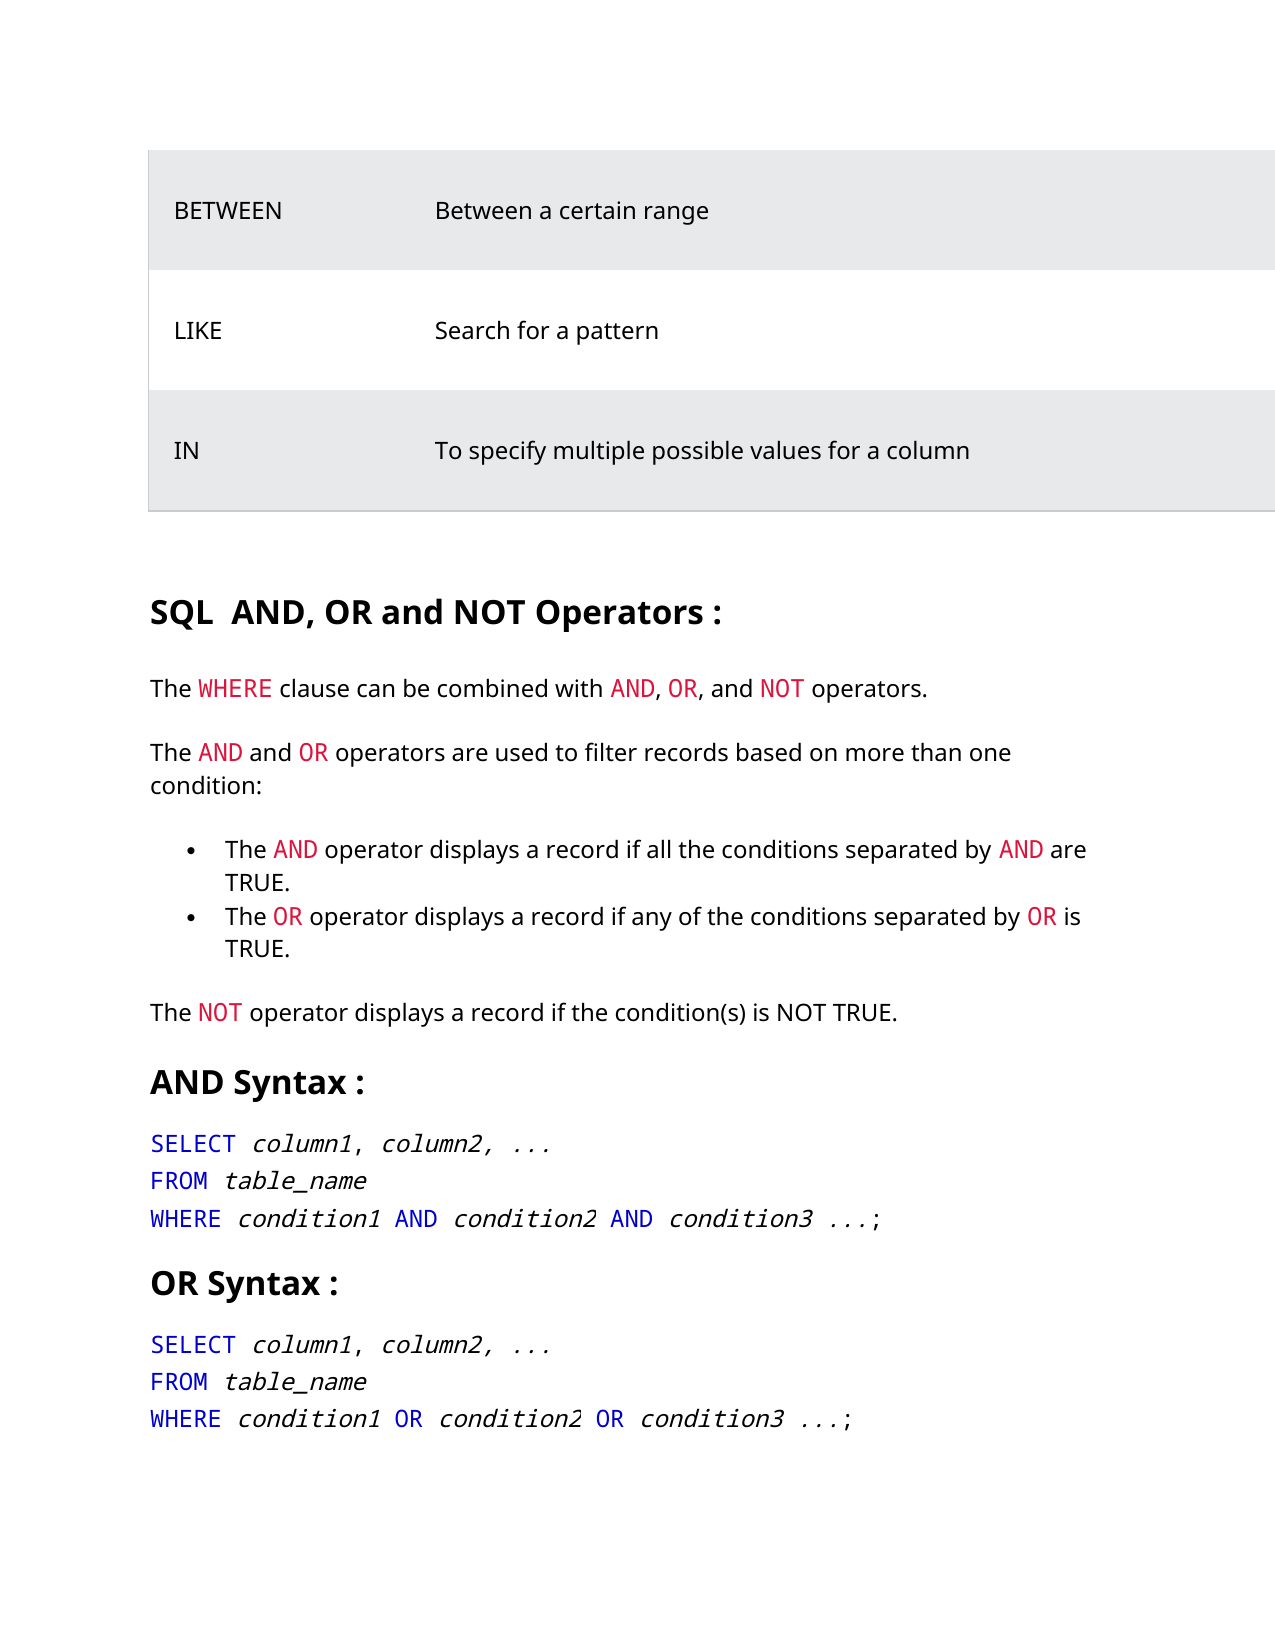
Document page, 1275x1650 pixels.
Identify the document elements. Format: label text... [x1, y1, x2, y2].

table_cell To specify multiple possible values for a column [422, 390, 1275, 510]
text The NOT operator displays a record if the condition(s) is NOT TRUE. [150, 995, 1125, 1029]
list The AND operator displays a record if all the conditions separated by AND are TRUE. [187, 831, 1125, 898]
text SELECT column1, column2, ... FROM table_name WHERE condition1 OR condition2 OR condition3 ...; [150, 1327, 1125, 1435]
subtitle AND Syntax : [150, 1059, 1125, 1104]
table_cell LIKE [149, 270, 422, 390]
subtitle SQL AND, OR and NOT Operators : [150, 588, 1125, 634]
table_cell Between a certain range [422, 150, 1275, 270]
list The OR operator displays a record if any of the conditions separated by OR is TRUE. [187, 898, 1125, 965]
text The WHERE clause can be combined with AND, OR, and NOT operators. [150, 671, 1125, 705]
table_cell IN [149, 390, 422, 510]
table_cell Search for a pattern [422, 270, 1275, 390]
subtitle OR Syntax : [150, 1260, 1125, 1305]
text SELECT column1, column2, ... FROM table_name WHERE condition1 AND condition2 AND condition3 ...; [150, 1127, 1125, 1234]
text The AND and OR operators are used to filter records based on more than one condition: [150, 735, 1125, 801]
table_cell BETWEEN [149, 150, 422, 270]
